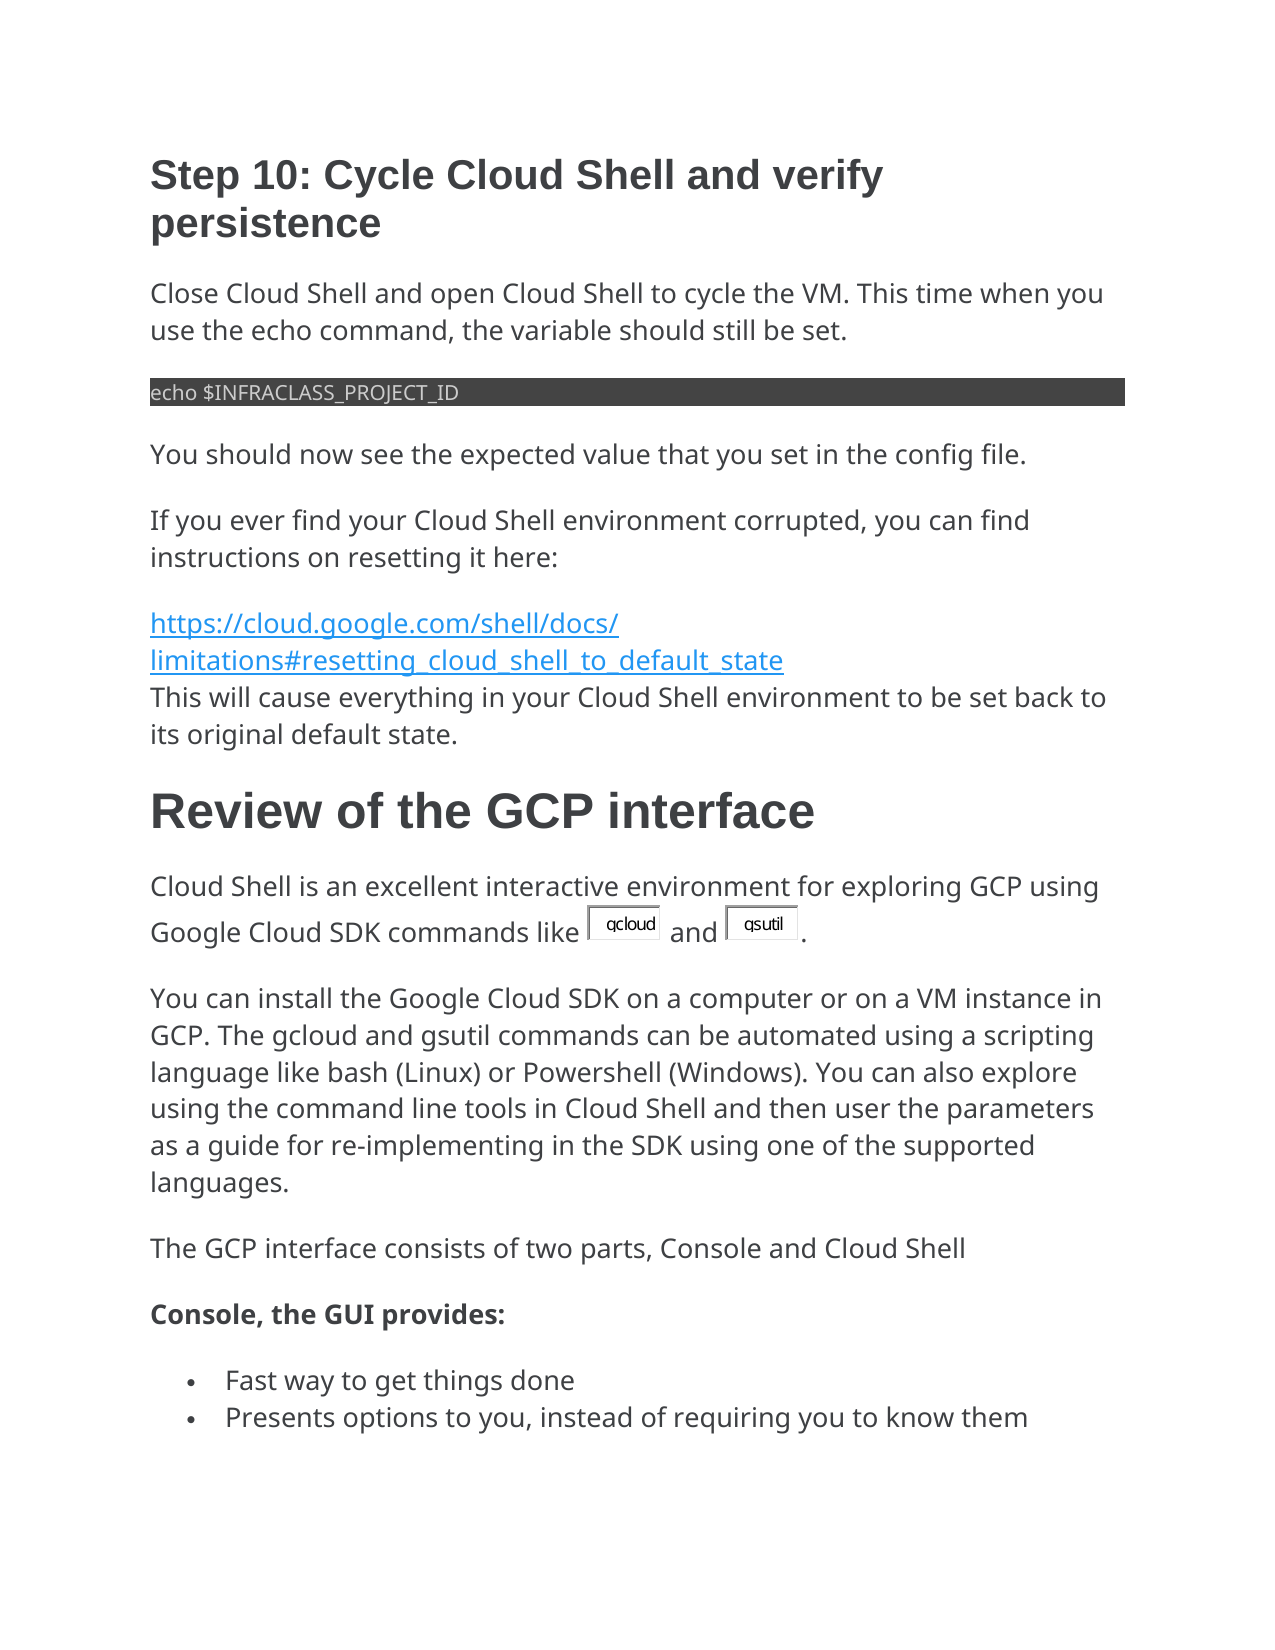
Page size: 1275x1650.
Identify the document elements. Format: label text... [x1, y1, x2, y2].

text https://cloud.google.com/shell/docs/limitations#resetting_cloud_shell_to_default_state [150, 604, 1125, 678]
text echo $INFRACLASS_PROJECT_ID [150, 378, 1125, 406]
subtitle Review of the GCP interface [150, 781, 1125, 839]
subtitle Step 10: Cycle Cloud Shell and verify persistence [150, 150, 1125, 246]
text Close Cloud Shell and open Cloud Shell to cycle the VM. This time when you use the echo command, the variable should still be set. [150, 275, 1125, 349]
text If you ever find your Cloud Shell environment corrupted, you can find instructions on resetting it here: [150, 502, 1125, 575]
text You should now see the expected value that you set in the config file. [150, 436, 1125, 472]
text The GCP interface consists of two parts, Console and Cloud Shell [150, 1230, 1125, 1267]
text Cloud Shell is an excellent interactive environment for exploring GCP using Google Cloud SDK commands like and . [150, 868, 1125, 950]
text Console, the GUI provides: [150, 1296, 1125, 1333]
list Fast way to get things done [187, 1362, 1125, 1399]
text This will cause everything in your Cloud Shell environment to be set back to its original default state. [150, 678, 1125, 752]
list Presents options to you, instead of requiring you to know them [187, 1399, 1125, 1436]
text You can install the Google Cloud SDK on a computer or on a VM instance in GCP. The gcloud and gsutil commands can be automated using a scripting language like bash (Linux) or Powershell (Windows). You can also explore using the command line tools in Cloud Shell and then user the parameters as a guide for re-implementing in the SDK using one of the supported languages. [150, 979, 1125, 1201]
